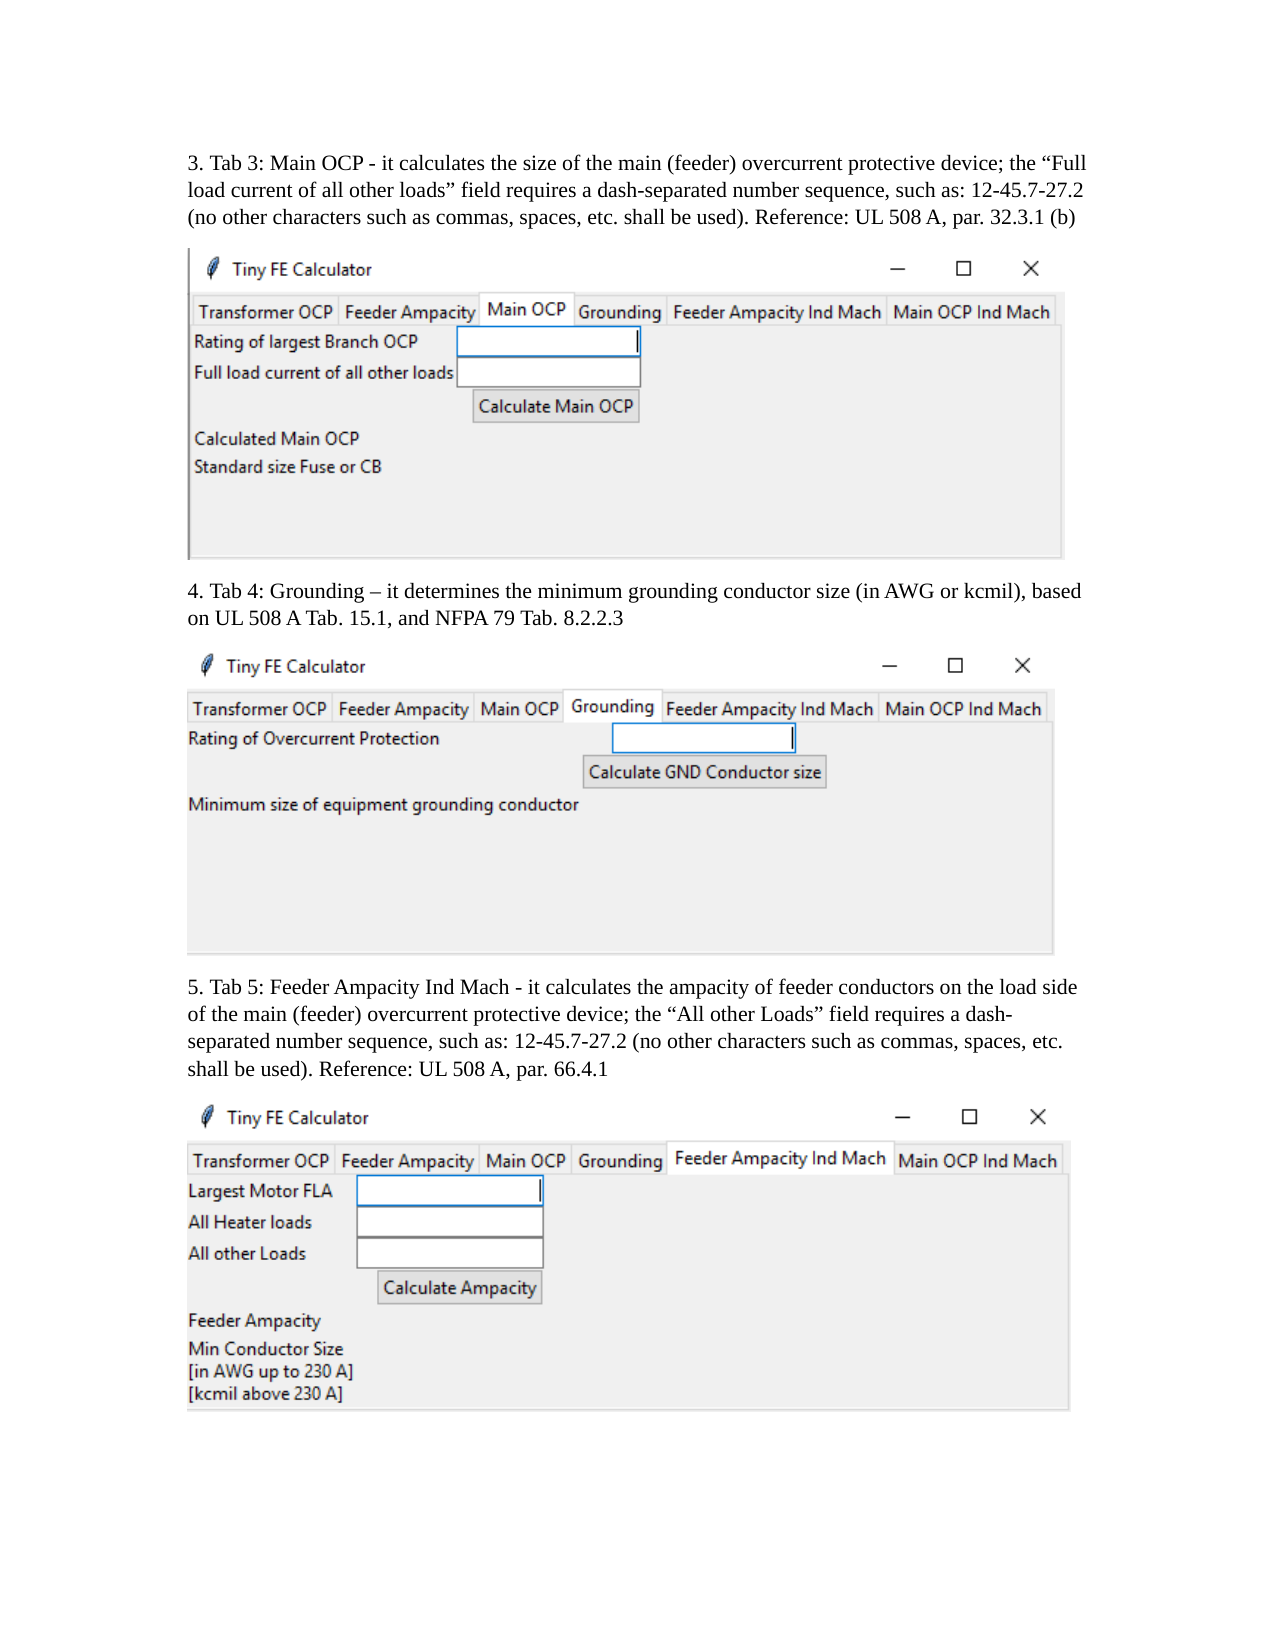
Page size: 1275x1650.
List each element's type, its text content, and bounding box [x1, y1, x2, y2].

picture [187, 648, 1055, 956]
list Tab 4: Grounding – it determines the minimum grounding conductor size (in AWG or kcmil), based on UL 508 A Tab. 15.1, and NFPA 79 Tab. 8.2.2.3 [187, 578, 1087, 630]
picture [187, 1099, 1071, 1412]
list Tab 3: Main OCP - it calculates the size of the main (feeder) overcurrent protective device; the “Full load current of all other loads” field requires a dash-separated number sequence, such as: 12-45.7-27.2 (no other characters such as commas, spaces, etc. shall be used). Reference: UL 508 A, par. 32.3.1 (b) [187, 150, 1087, 229]
picture [187, 248, 1065, 560]
list Tab 5: Feeder Ampacity Ind Mach - it calculates the ampacity of feeder conductors on the load side of the main (feeder) overcurrent protective device; the “All other Loads” field requires a dash-separated number sequence, such as: 12-45.7-27.2 (no other characters such as commas, spaces, etc. shall be used). Reference: UL 508 A, par. 66.4.1 [187, 974, 1087, 1081]
